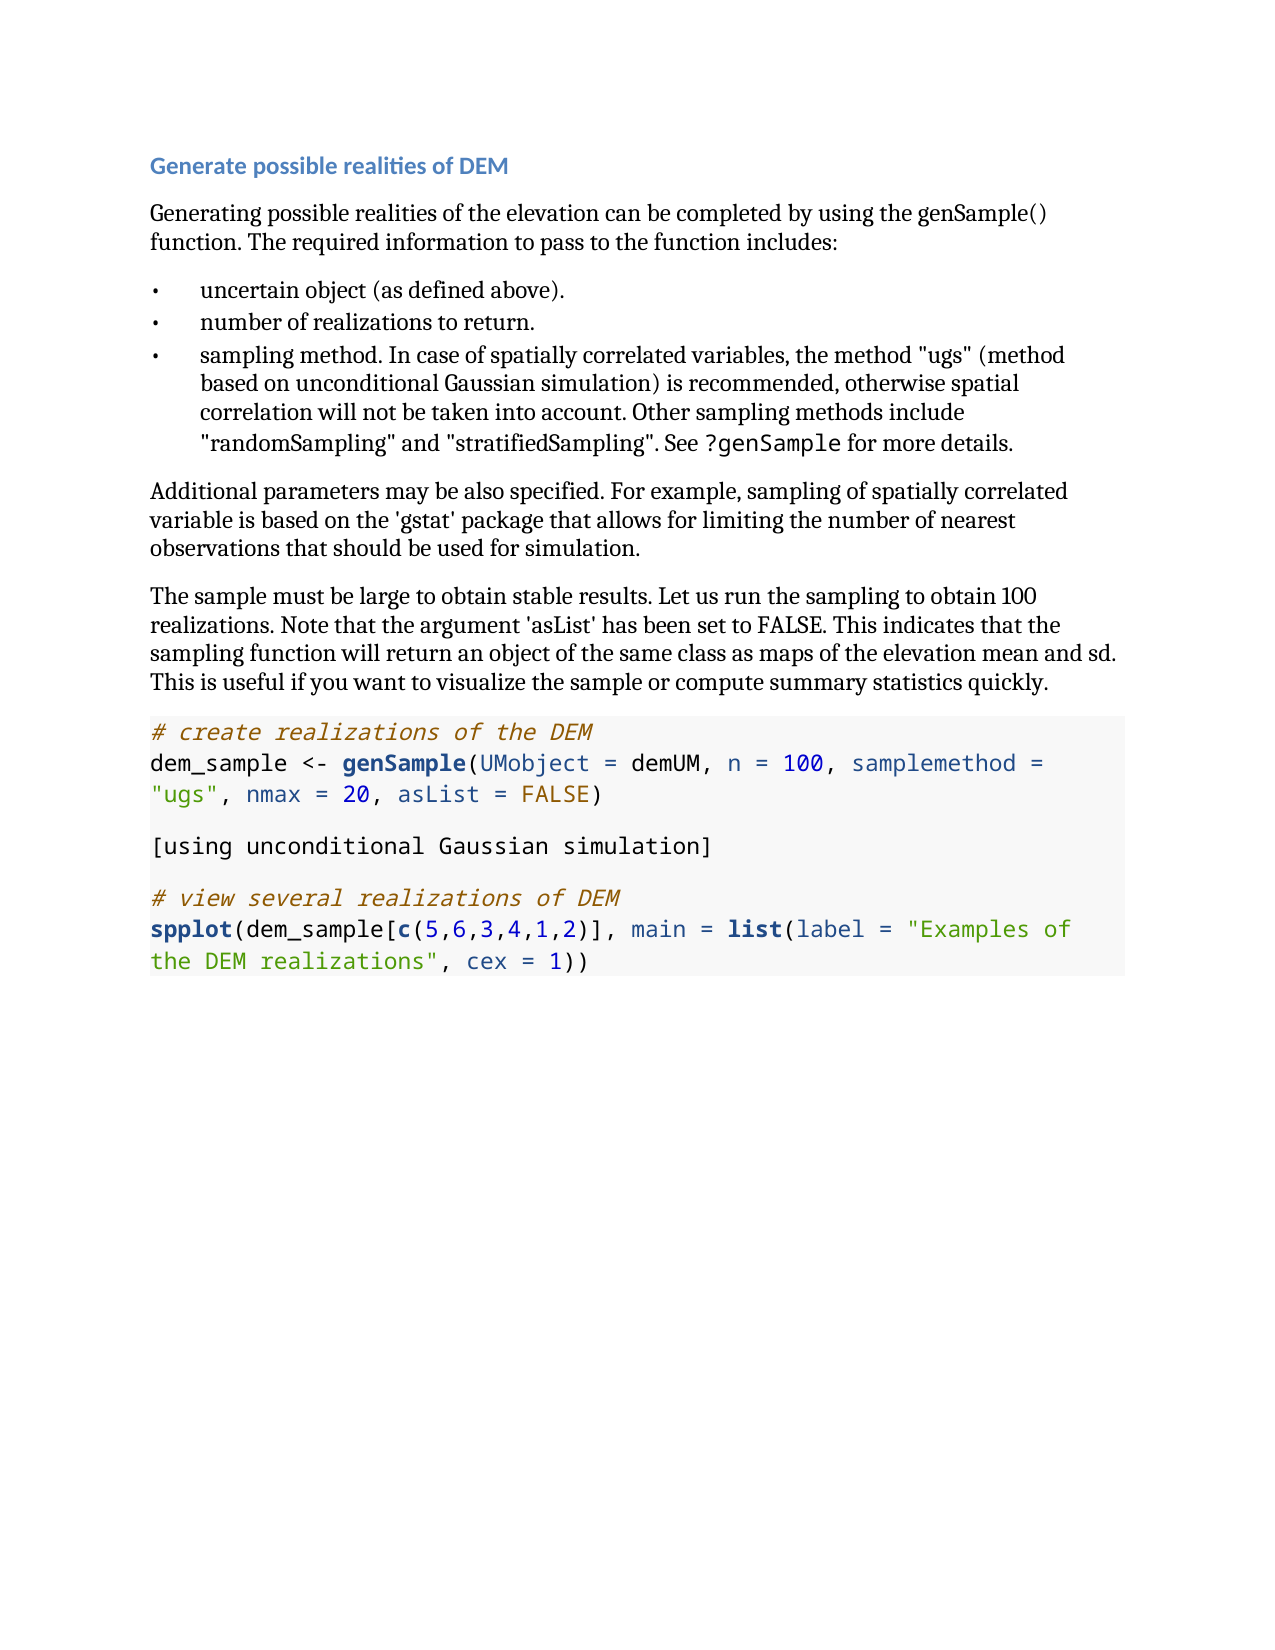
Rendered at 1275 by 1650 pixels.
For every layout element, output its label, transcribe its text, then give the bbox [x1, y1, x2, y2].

text The sample must be large to obtain stable results. Let us run the sampling to obtain 100 realizations. Note that the argument 'asList' has been set to FALSE. This indicates that the sampling function will return an object of the same class as maps of the elevation mean and sd. This is useful if you want to visualize the sample or compute summary statistics quickly. [150, 582, 1125, 697]
subtitle Generate possible realities of DEM [150, 150, 1125, 181]
list sampling method. In case of spatially correlated variables, the method "ugs" (method based on unconditional Gaussian simulation) is recommended, otherwise spatial correlation will not be taken into account. Other sampling methods include "randomSampling" and "stratifiedSampling". See ?genSample for more details. [150, 341, 1125, 458]
text [using unconditional Gaussian simulation] [150, 830, 1125, 861]
text # view several realizations of DEM spplot(dem_sample[c(5,6,3,4,1,2)], main = list(label = "Examples of the DEM realizations", cex = 1)) [150, 882, 1125, 976]
list uncertain object (as defined above). [150, 276, 1125, 304]
list number of realizations to return. [150, 308, 1125, 337]
text # create realizations of the DEM dem_sample <- genSample(UMobject = demUM, n = 100, samplemethod = "ugs", nmax = 20, asList = FALSE) [590, 716, 1125, 809]
text Additional parameters may be also specified. For example, sampling of spatially correlated variable is based on the 'gstat' package that allows for limiting the number of nearest observations that should be used for simulation. [150, 477, 1125, 563]
text Generating possible realities of the elevation can be completed by using the genSample() function. The required information to pass to the function includes: [150, 199, 1125, 257]
